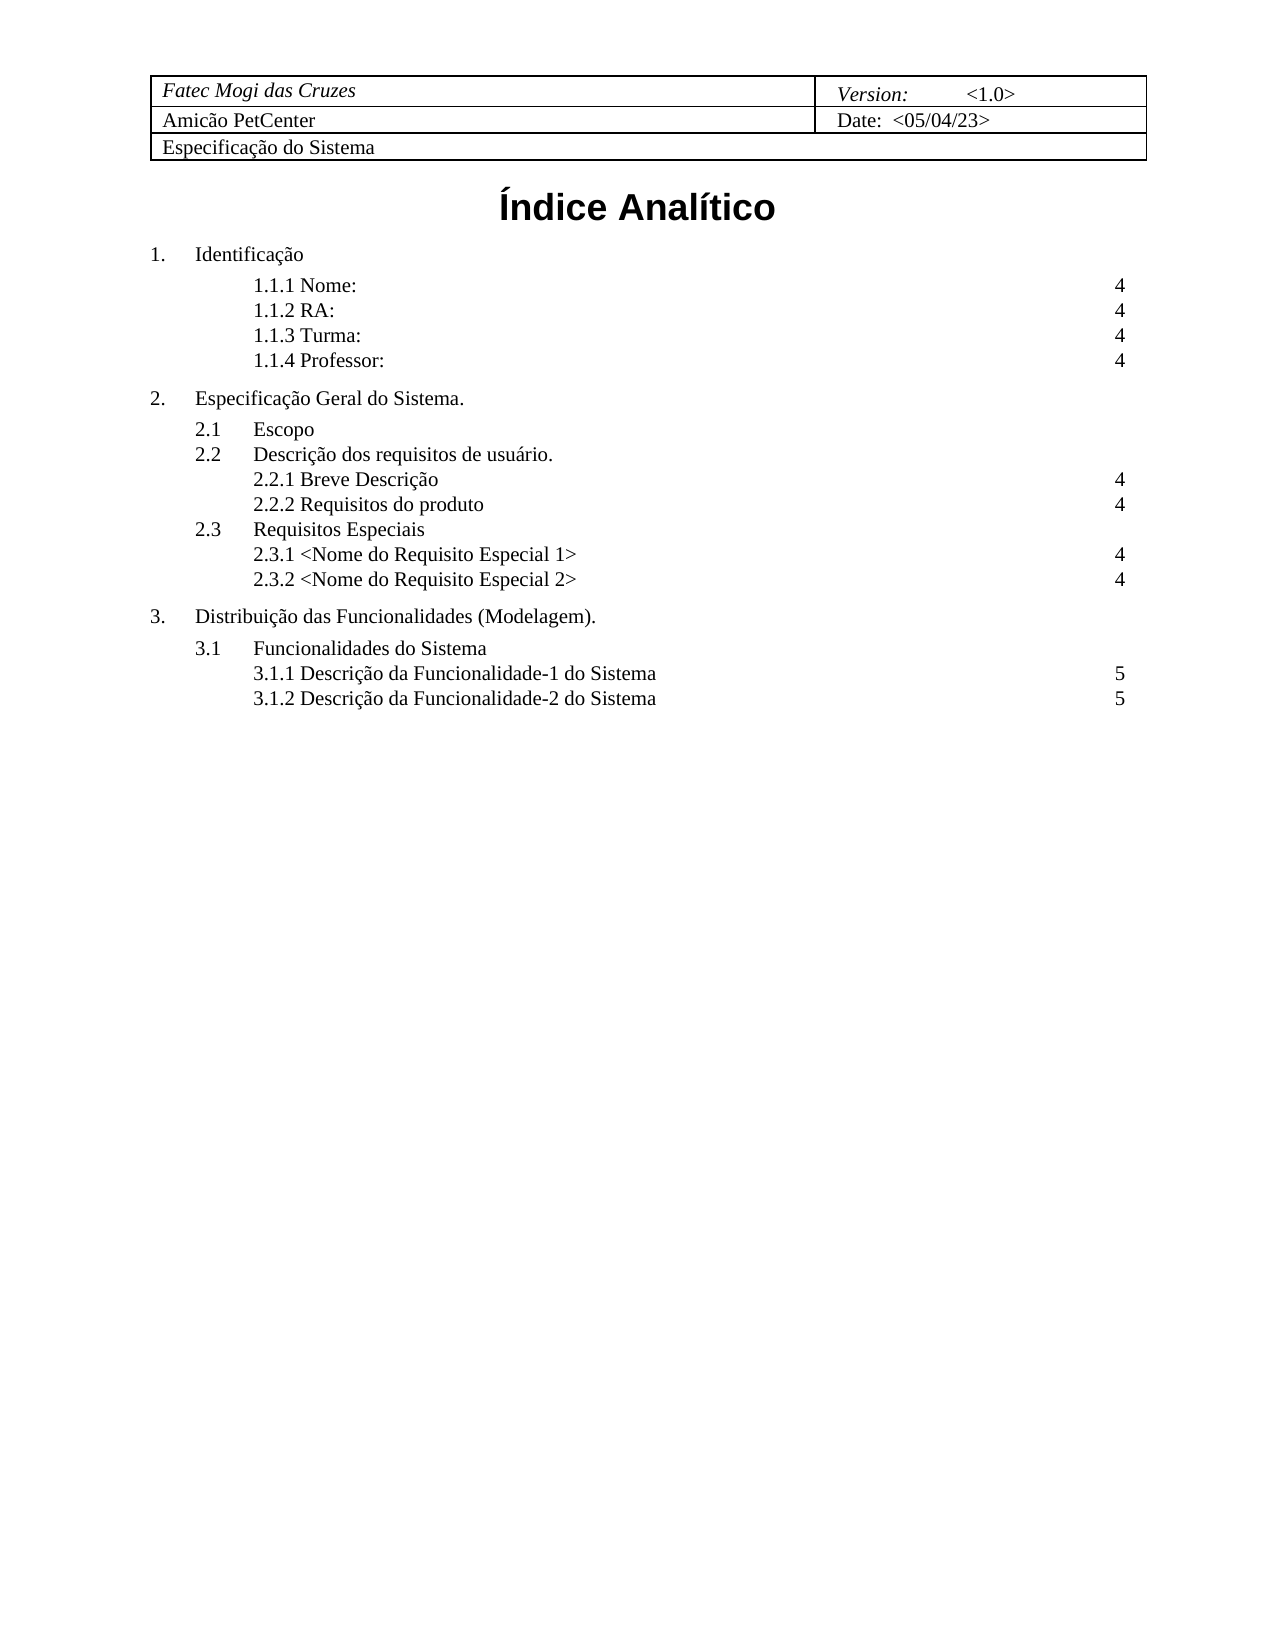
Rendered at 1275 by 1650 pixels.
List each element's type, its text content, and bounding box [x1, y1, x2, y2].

text 2.2.2 Requisitos do produto 4 [253, 491, 1125, 516]
text 2.3.1 <Nome do Requisito Especial 1> 4 [253, 541, 1125, 566]
text 1. Identificação 4 [150, 241, 1050, 266]
text 2.1 Escopo 4 [195, 416, 1050, 441]
text 2.2.1 Breve Descrição 4 [253, 466, 1125, 491]
text 1.1.4 Professor: 4 [253, 347, 1125, 372]
title Índice Analítico [150, 185, 1125, 228]
text 1.1.3 Turma: 4 [253, 322, 1125, 347]
text 2.2 Descrição dos requisitos de usuário. 4 [195, 441, 1050, 466]
text 3.1.1 Descrição da Funcionalidade-1 do Sistema 5 [253, 660, 1125, 685]
text 3.1 Funcionalidades do Sistema 5 [195, 635, 1050, 660]
text 2.3.2 <Nome do Requisito Especial 2> 4 [253, 566, 1125, 591]
text 1.1.2 RA: 4 [253, 297, 1125, 322]
text 2.3 Requisitos Especiais 4 [195, 516, 1050, 541]
text 2. Especificação Geral do Sistema. 4 [150, 385, 1050, 410]
text 3. Distribuição das Funcionalidades (Modelagem). 4 [150, 603, 1050, 628]
text 1.1.1 Nome: 4 [253, 272, 1125, 297]
text 3.1.2 Descrição da Funcionalidade-2 do Sistema 5 [253, 685, 1125, 710]
